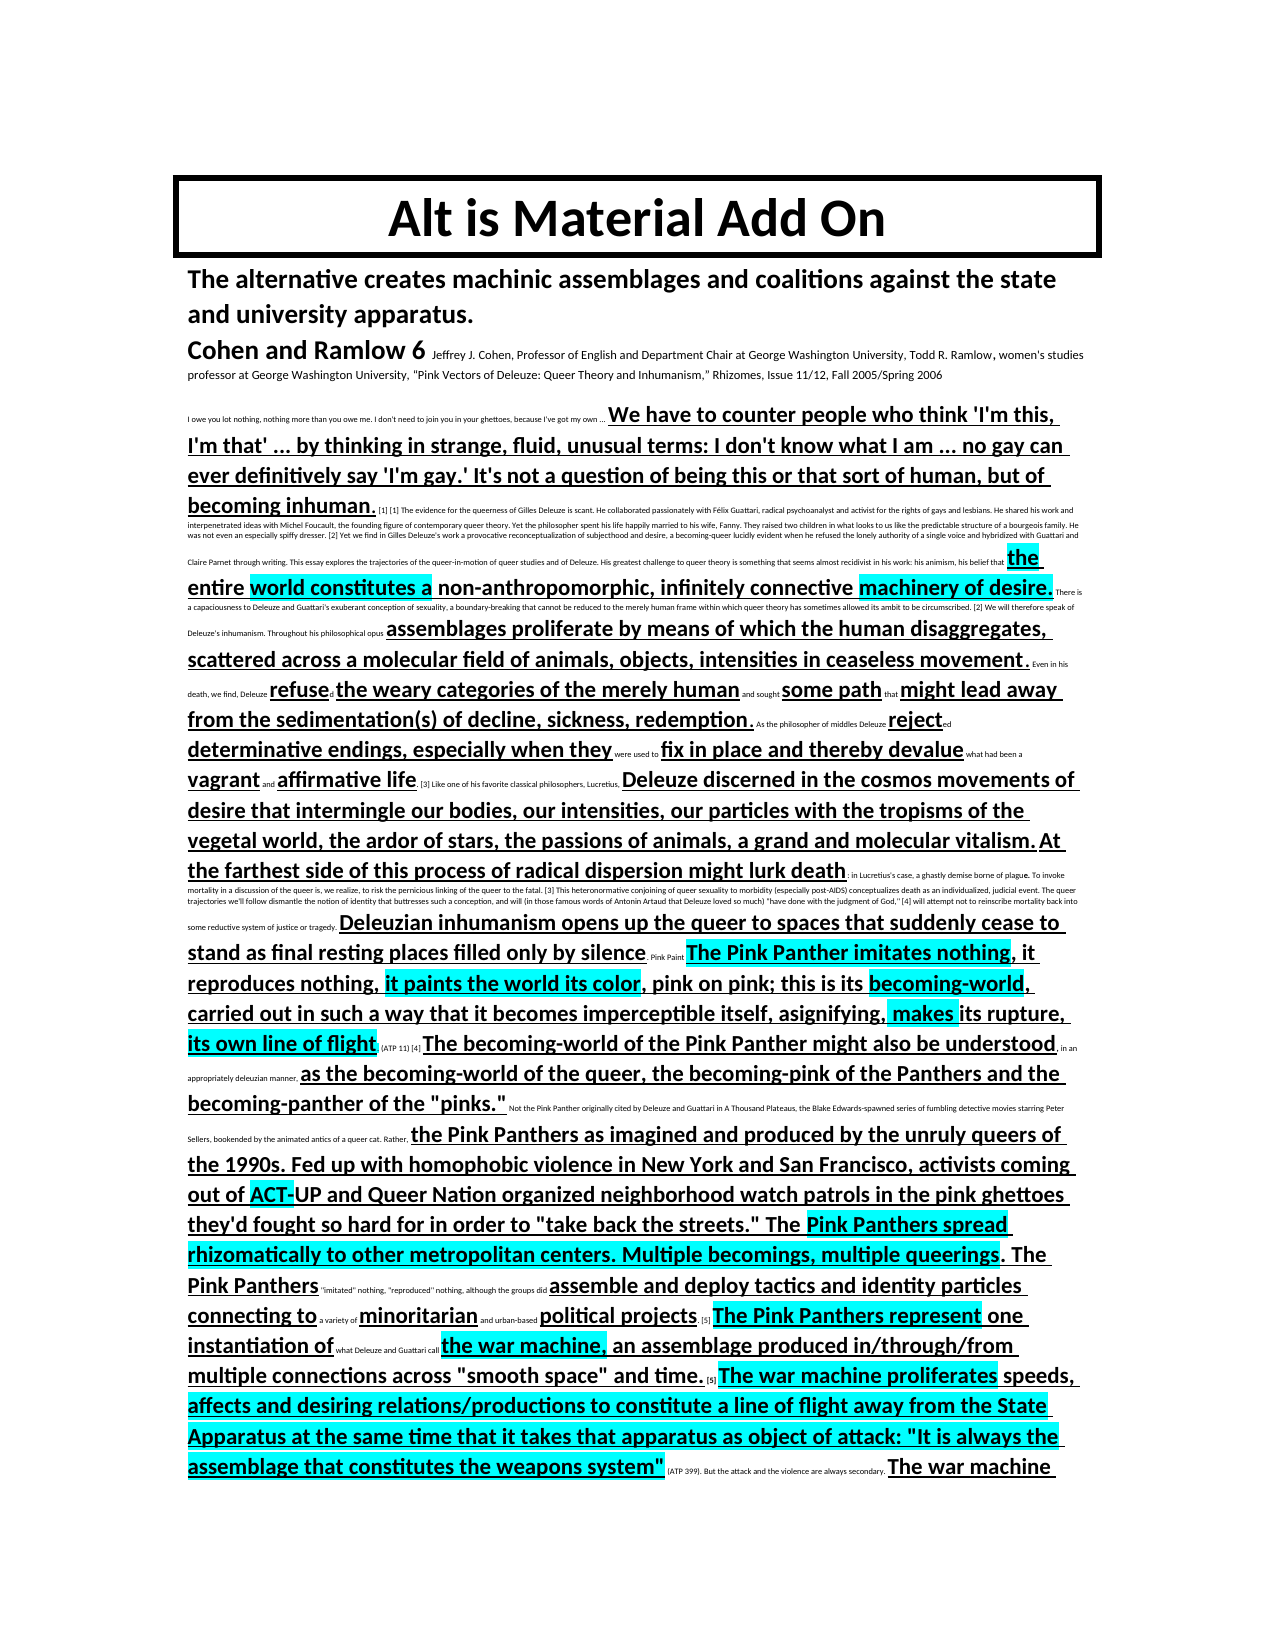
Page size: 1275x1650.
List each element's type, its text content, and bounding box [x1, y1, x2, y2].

subtitle Alt is Material Add On [179, 181, 1096, 252]
text Cohen and Ramlow 6 Jeffrey J. Cohen, Professor of English and Department Chair at George Washington University, Todd R. Ramlow, women's studies professor at George Washington University, “Pink Vectors of Deleuze: Queer Theory and Inhumanism,” Rhizomes, Issue 11/12, Fall 2005/Spring 2006 [187, 333, 1087, 383]
subtitle The alternative creates machinic assemblages and coalitions against the state and university apparatus. [187, 262, 1087, 331]
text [187, 401, 1087, 1480]
